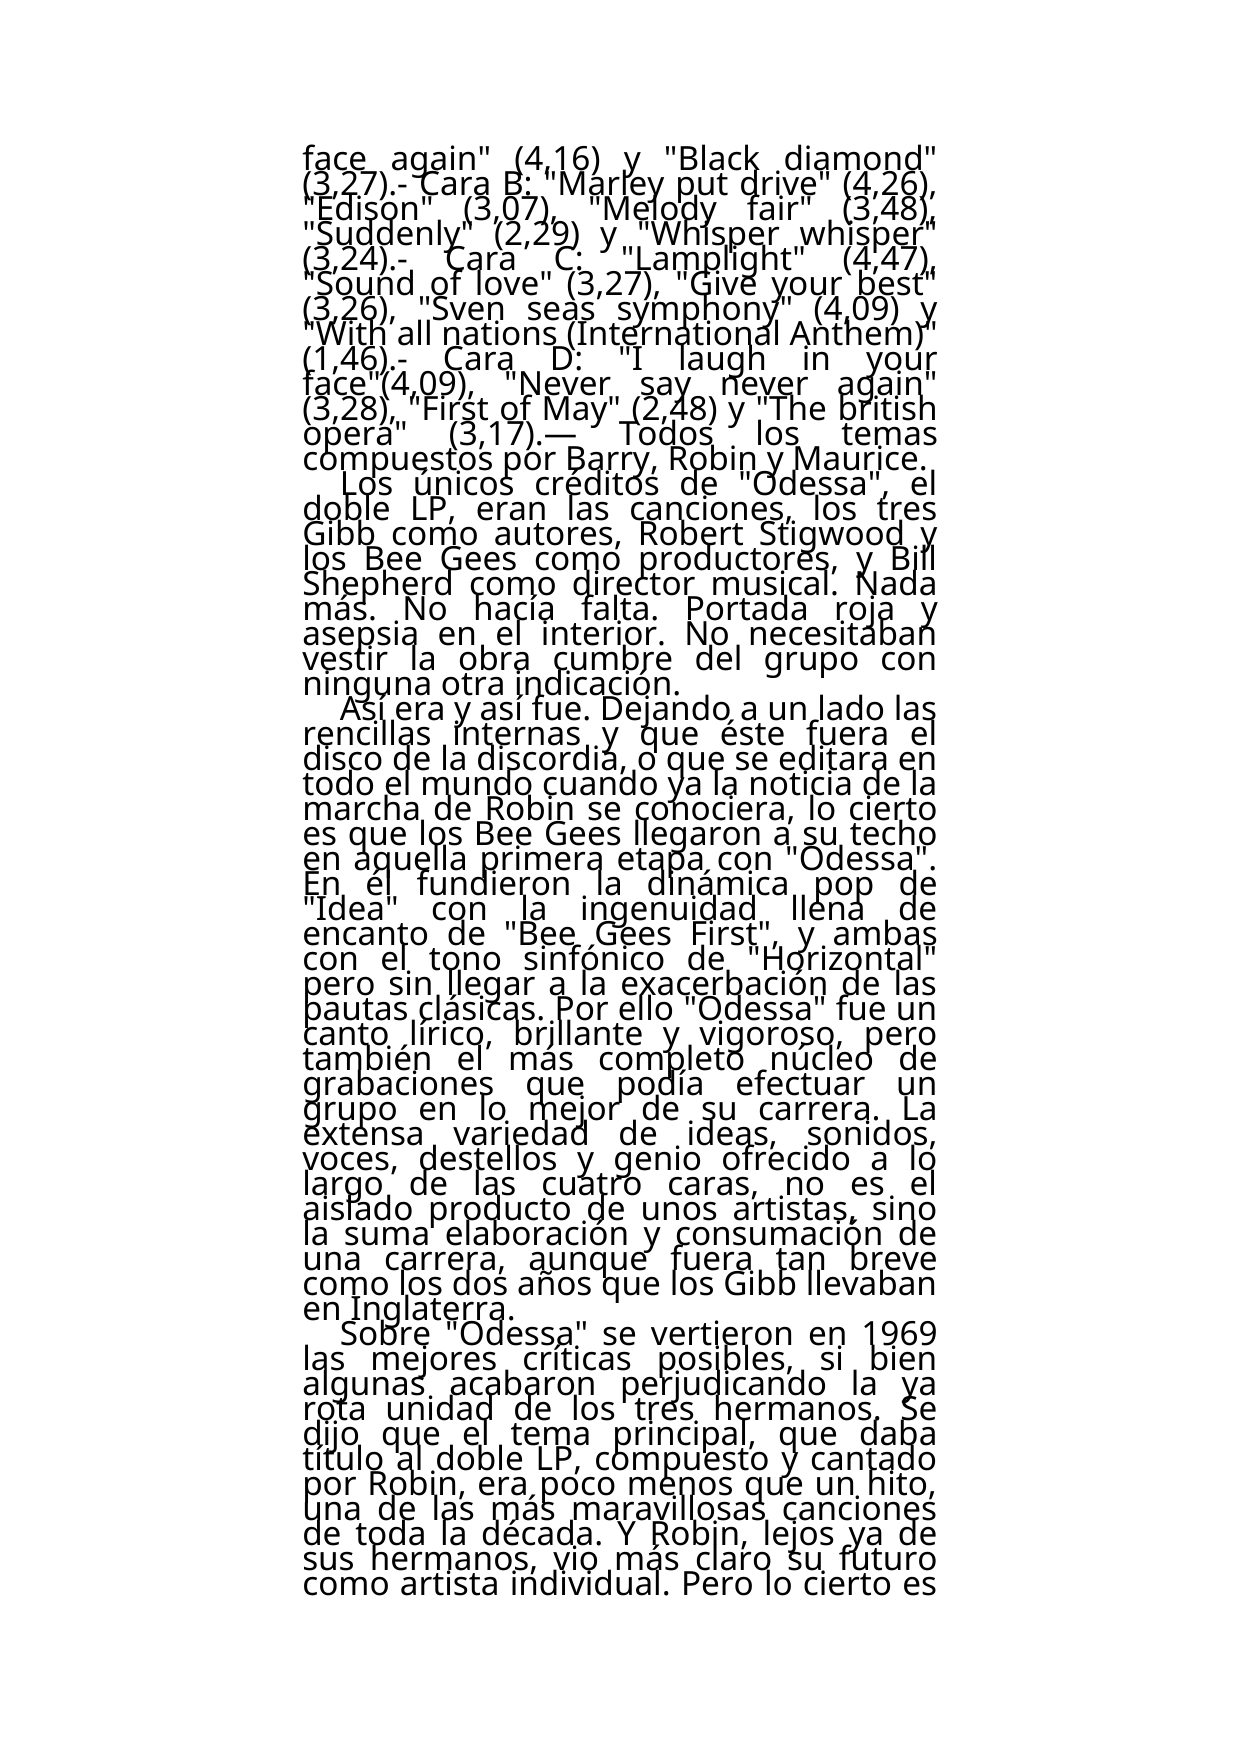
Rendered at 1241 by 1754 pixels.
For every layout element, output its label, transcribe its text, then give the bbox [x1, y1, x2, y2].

text Así era y así fue. Dejando a un lado las rencillas internas y que éste fuera el disco de la discordia, o que se editara en todo el mundo cuando ya la noticia de la marcha de Robin se conociera, lo cierto es que los Bee Gees llegaron a su techo en aquella primera etapa con "Odessa". En él fundieron la dinámica pop de "Idea" con la ingenuidad llena de encanto de "Bee Gees First", y ambas con el tono sinfónico de "Horizontal" pero sin llegar a la exacerbación de las pautas clásicas. Por ello "Odessa" fue un canto lírico, brillante y vigoroso, pero también el más completo núcleo de grabaciones que podía efectuar un grupo en lo mejor de su carrera. La extensa variedad de ideas, sonidos, voces, destellos y genio ofrecido a lo largo de las cuatro caras, no es el aislado producto de unos artistas, sino la suma elaboración y consumación de una carrera, aunque fuera tan breve como los dos años que los Gibb llevaban en Inglaterra. [302, 700, 938, 1325]
text Los únicos créditos de "Odessa", el doble LP, eran las canciones, los tres Gibb como autores, Robert Stigwood y los Bee Gees como productores, y Bill Shepherd como director musical. Nada más. No hacía falta. Portada roja y asepsia en el interior. No necesitaban vestir la obra cumbre del grupo con ninguna otra indicación. [302, 475, 938, 700]
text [302, 150, 938, 475]
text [302, 1325, 938, 1600]
